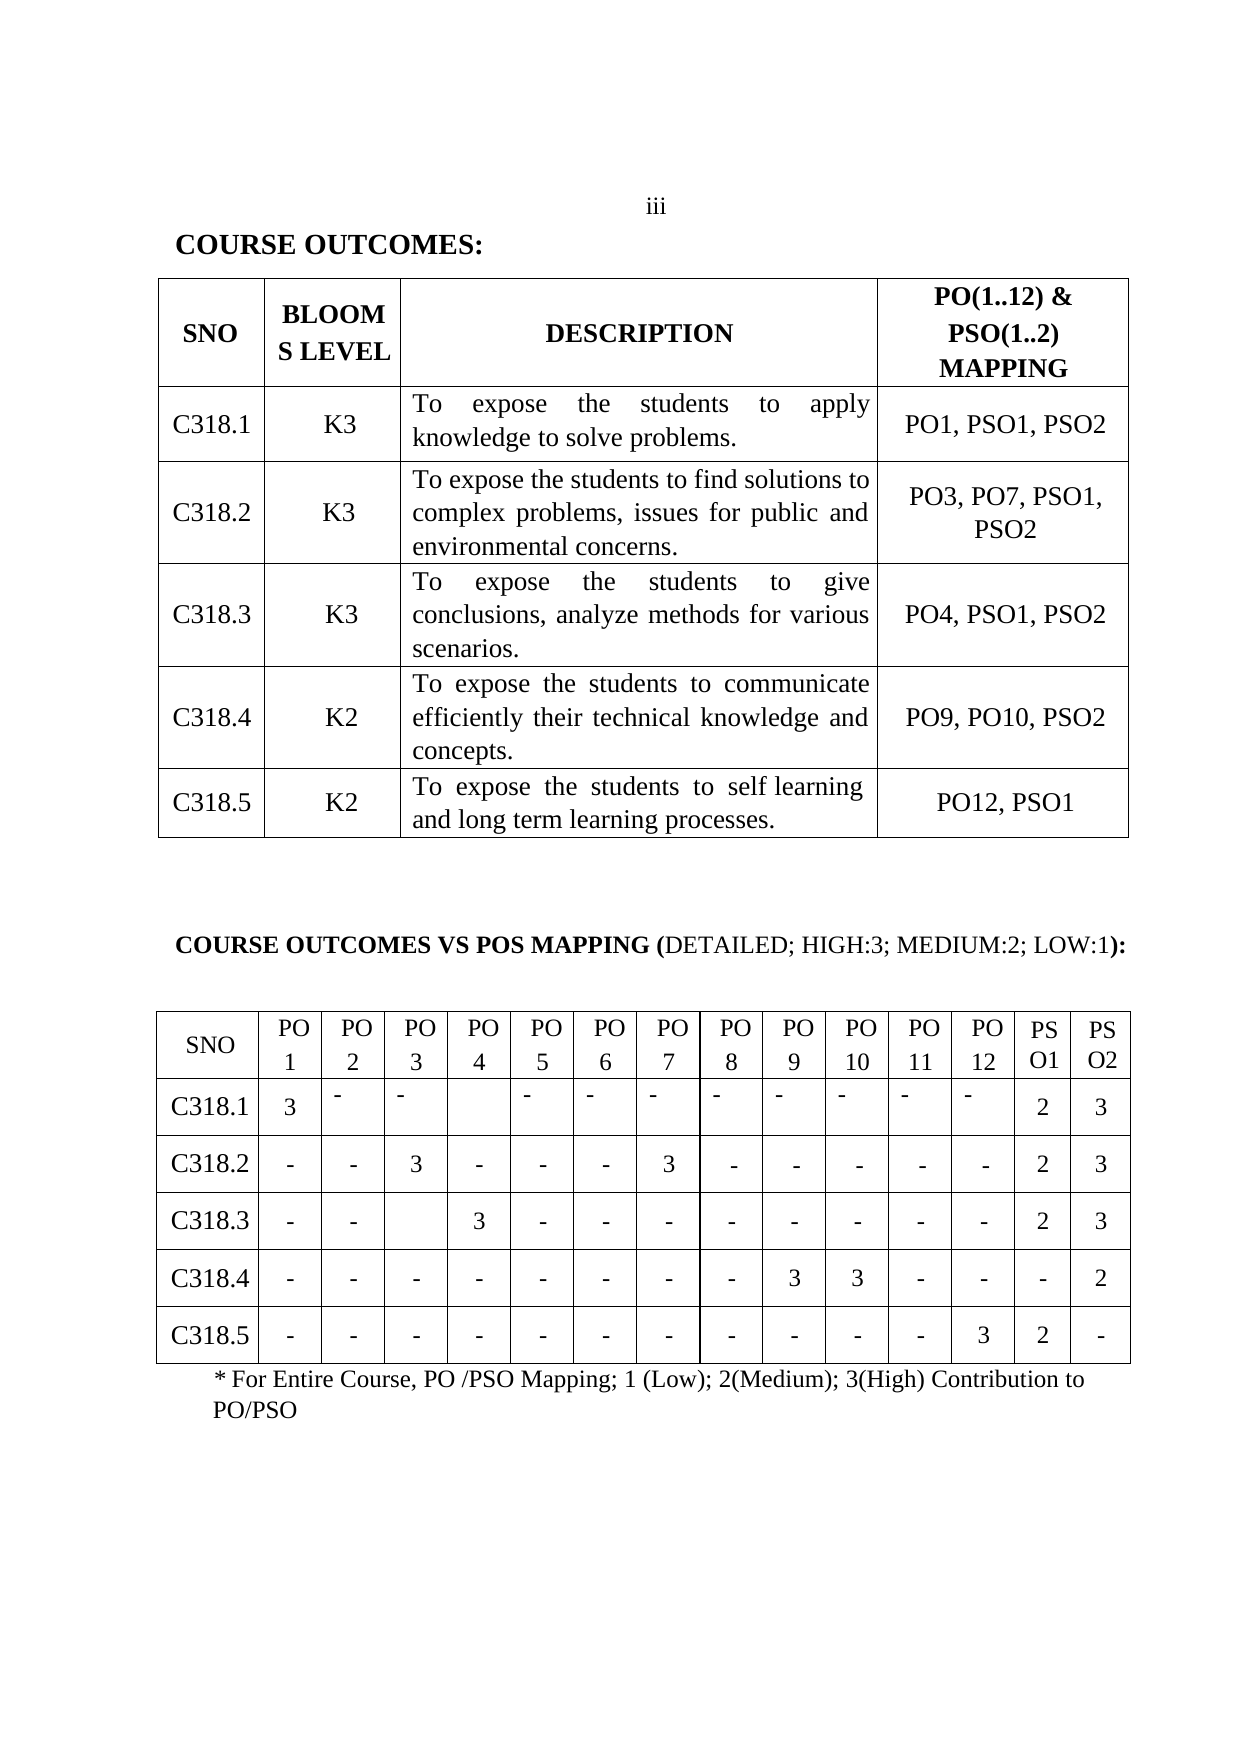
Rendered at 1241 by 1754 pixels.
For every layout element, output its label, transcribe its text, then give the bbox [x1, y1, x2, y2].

table_cell C318.4 [157, 1250, 258, 1306]
table_cell - [259, 1250, 321, 1306]
table_header DESCRIPTION [401, 279, 877, 386]
table_cell PO9, PO10, PSO2 [878, 667, 1128, 768]
table_cell - [385, 1307, 447, 1363]
table_cell 3 [385, 1136, 447, 1192]
table_cell [448, 1079, 510, 1134]
table_cell - [701, 1307, 762, 1363]
table_cell K3 [265, 387, 400, 461]
table_cell To expose the students to apply knowledge to solve problems. [401, 387, 877, 461]
table_cell - [952, 1136, 1014, 1192]
table_cell - [448, 1250, 510, 1306]
table_cell - [763, 1079, 825, 1134]
table_cell - [952, 1250, 1014, 1306]
table_cell - [259, 1307, 321, 1363]
table_cell - [763, 1136, 825, 1192]
table_header PO 11 [889, 1012, 951, 1077]
table_cell - [889, 1079, 951, 1134]
table_cell - [385, 1079, 447, 1134]
table_cell - [701, 1193, 762, 1249]
table_header SNO [159, 279, 264, 386]
table_header PO 9 [763, 1012, 825, 1077]
table_cell - [511, 1307, 573, 1363]
table_cell C318.2 [157, 1136, 258, 1192]
table_cell C318.1 [157, 1079, 258, 1134]
table_cell PO4, PSO1, PSO2 [878, 564, 1128, 666]
table_cell - [322, 1193, 384, 1249]
table_cell - [511, 1193, 573, 1249]
table_cell - [889, 1193, 951, 1249]
table_header PO 1 [259, 1012, 321, 1077]
table_cell - [952, 1193, 1014, 1249]
table_header PO 12 [952, 1012, 1014, 1077]
table_cell To expose the students to self learning and long term learning processes. [401, 769, 877, 837]
table_cell - [322, 1079, 384, 1134]
table_cell 3 [763, 1250, 825, 1306]
table_cell 2 [1015, 1307, 1070, 1363]
table_cell 3 [637, 1136, 699, 1192]
table_header PO 6 [574, 1012, 636, 1077]
table_cell - [826, 1307, 888, 1363]
table_cell PO12, PSO1 [878, 769, 1128, 837]
table_cell - [952, 1079, 1014, 1134]
table_cell - [701, 1079, 762, 1134]
table_cell - [701, 1136, 762, 1192]
table_cell K2 [265, 667, 400, 768]
table_cell - [889, 1136, 951, 1192]
table_cell C318.4 [159, 667, 264, 768]
table_cell To expose the students to find solutions to complex problems, issues for public and environmental concerns. [401, 462, 877, 563]
table_cell - [637, 1250, 699, 1306]
table_cell - [448, 1307, 510, 1363]
table_cell - [322, 1136, 384, 1192]
table_cell K3 [265, 564, 400, 666]
table_cell - [322, 1307, 384, 1363]
table_cell To expose the students to give conclusions, analyze methods for various scenarios. [401, 564, 877, 666]
table_cell 2 [1015, 1079, 1070, 1134]
table_cell - [259, 1193, 321, 1249]
subtitle COURSE OUTCOMES: [175, 227, 1137, 261]
table_cell K3 [265, 462, 400, 563]
table_cell 3 [259, 1079, 321, 1134]
table_cell - [701, 1250, 762, 1306]
table_cell C318.1 [159, 387, 264, 461]
table_header BLOOM S LEVEL [265, 279, 400, 386]
table_cell - [763, 1193, 825, 1249]
table_cell - [574, 1193, 636, 1249]
table_cell - [385, 1250, 447, 1306]
table_header PO 5 [511, 1012, 573, 1077]
table_cell 2 [1071, 1250, 1130, 1306]
table_cell - [637, 1307, 699, 1363]
table_cell - [763, 1307, 825, 1363]
table_cell - [259, 1136, 321, 1192]
table_cell C318.5 [157, 1307, 258, 1363]
text COURSE OUTCOMES VS POS MAPPING (DETAILED; HIGH:3; MEDIUM:2; LOW:1): [175, 930, 1137, 959]
table_cell 3 [1071, 1079, 1130, 1134]
table_cell 3 [1071, 1193, 1130, 1249]
subtitle iii [175, 191, 1137, 220]
table_cell - [889, 1250, 951, 1306]
table_header PO 3 [385, 1012, 447, 1077]
table_cell - [511, 1136, 573, 1192]
table_cell - [826, 1193, 888, 1249]
table_cell C318.3 [157, 1193, 258, 1249]
table_cell 3 [448, 1193, 510, 1249]
table_cell K2 [265, 769, 400, 837]
table_cell - [889, 1307, 951, 1363]
table_cell C318.5 [159, 769, 264, 837]
table_cell - [1071, 1307, 1130, 1363]
table_cell - [637, 1079, 699, 1134]
table_header PO 2 [322, 1012, 384, 1077]
table_cell - [574, 1307, 636, 1363]
table_cell PO3, PO7, PSO1, PSO2 [878, 462, 1128, 563]
table_cell - [1015, 1250, 1070, 1306]
table_cell 2 [1015, 1193, 1070, 1249]
table_header SNO [157, 1012, 258, 1077]
table_header PO 4 [448, 1012, 510, 1077]
table_cell PO1, PSO1, PSO2 [878, 387, 1128, 461]
table_cell - [448, 1136, 510, 1192]
table_cell - [511, 1250, 573, 1306]
table_header PS O1 [1015, 1012, 1070, 1077]
table_cell To expose the students to communicate efficiently their technical knowledge and concepts. [401, 667, 877, 768]
table_header PO 8 [701, 1012, 762, 1077]
table_cell 3 [826, 1250, 888, 1306]
table_cell C318.3 [159, 564, 264, 666]
table_header PO 7 [637, 1012, 699, 1077]
table_cell - [826, 1136, 888, 1192]
table_cell - [322, 1250, 384, 1306]
table_header PO(1..12) & PSO(1..2) MAPPING [878, 279, 1128, 386]
table_cell 3 [952, 1307, 1014, 1363]
table_cell C318.2 [159, 462, 264, 563]
table_cell 2 [1015, 1136, 1070, 1192]
table_cell - [511, 1079, 573, 1134]
table_cell 3 [1071, 1136, 1130, 1192]
table_cell - [574, 1136, 636, 1192]
table_cell - [574, 1250, 636, 1306]
text * For Entire Course, PO /PSO Mapping; 1 (Low); 2(Medium); 3(High) Contribution to PO/PSO [213, 1364, 1137, 1424]
table_header PS O2 [1071, 1012, 1130, 1077]
table_cell - [574, 1079, 636, 1134]
table_cell - [826, 1079, 888, 1134]
table_header PO 10 [826, 1012, 888, 1077]
table_cell [385, 1193, 447, 1249]
table_cell - [637, 1193, 699, 1249]
